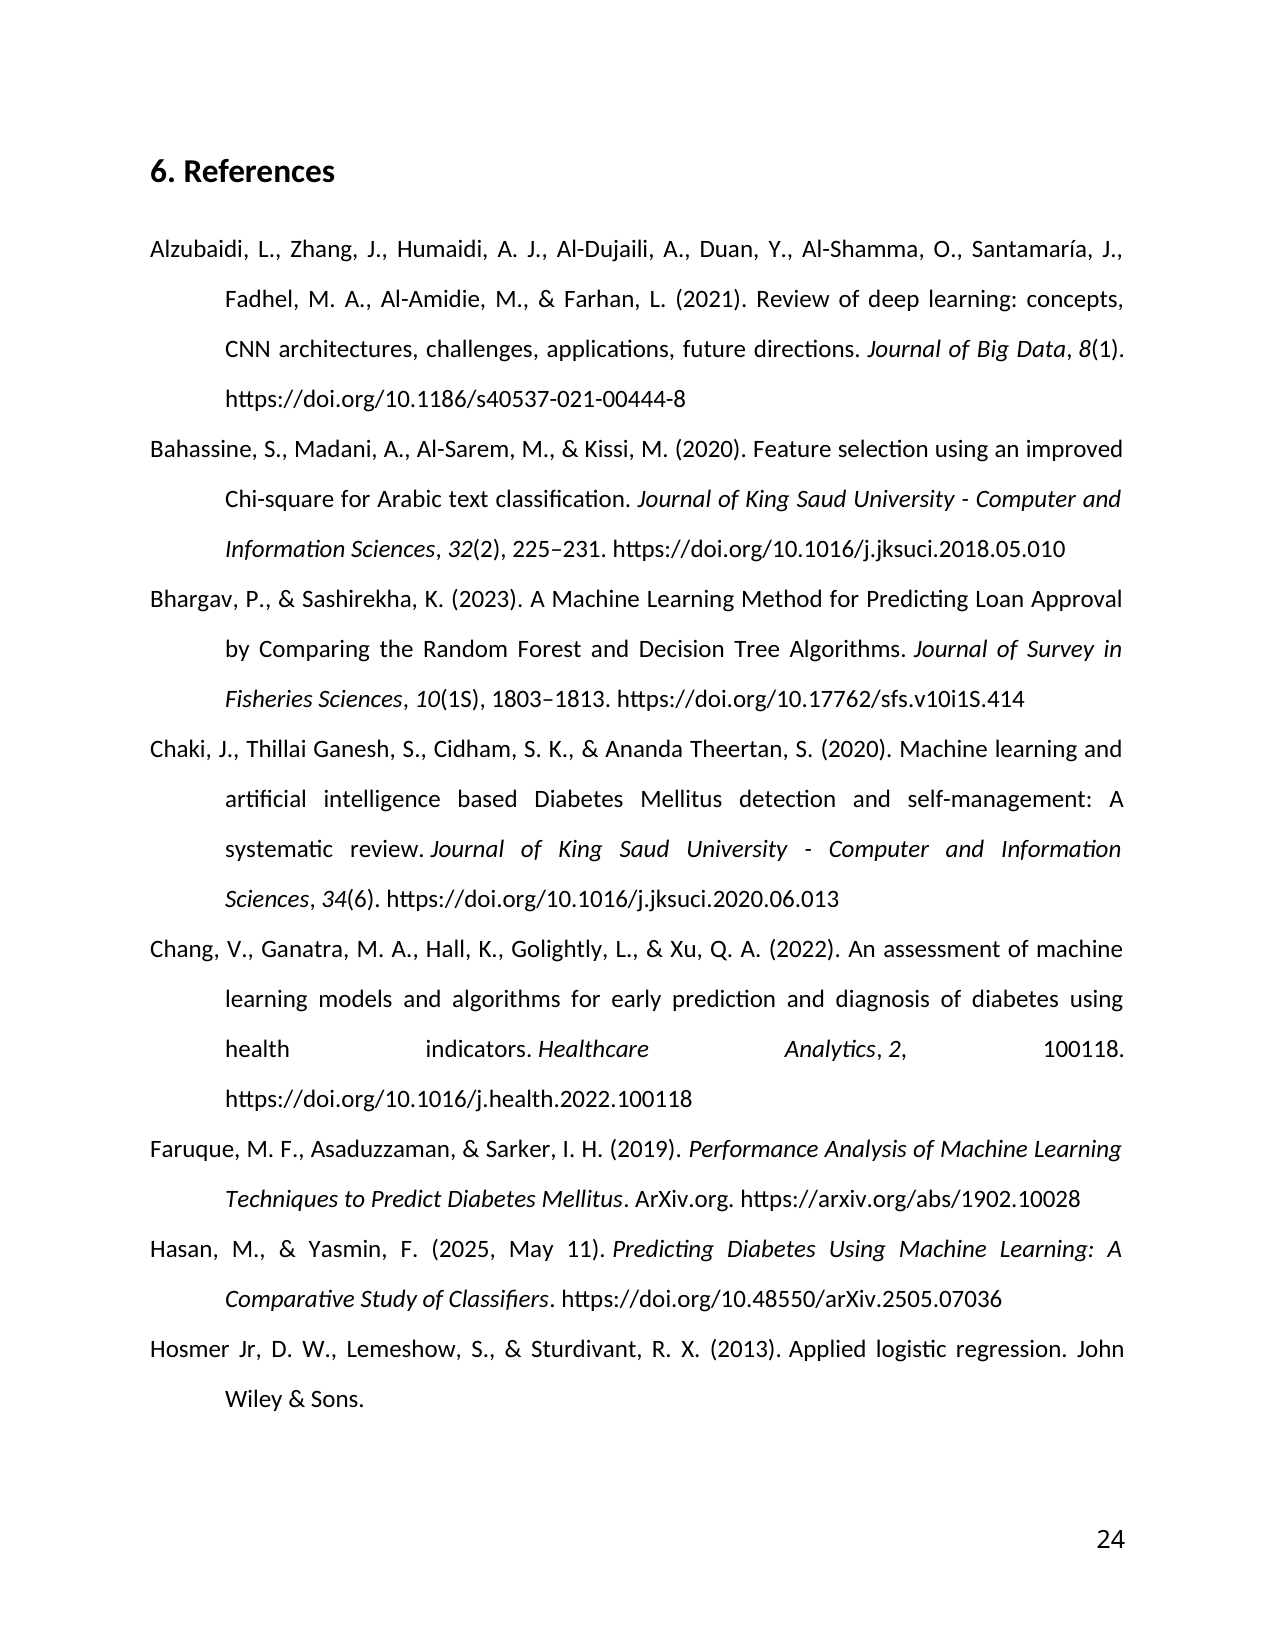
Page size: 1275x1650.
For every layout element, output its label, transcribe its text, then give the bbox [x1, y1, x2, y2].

text ‌Bahassine, S., Madani, A., Al-Sarem, M., & Kissi, M. (2020). Feature selection using an improved Chi-square for Arabic text classification. Journal of King Saud University - Computer and Information Sciences, 32(2), 225–231. https://doi.org/10.1016/j.jksuci.2018.05.010 [150, 413, 1125, 563]
text 6. References [150, 150, 1125, 191]
text Bhargav, P., & Sashirekha, K. (2023). A Machine Learning Method for Predicting Loan Approval by Comparing the Random Forest and Decision Tree Algorithms. Journal of Survey in Fisheries Sciences, 10(1S), 1803–1813. https://doi.org/10.17762/sfs.v10i1S.414 [150, 563, 1125, 713]
text Chang, V., Ganatra, M. A., Hall, K., Golightly, L., & Xu, Q. A. (2022). An assessment of machine learning models and algorithms for early prediction and diagnosis of diabetes using health indicators. Healthcare Analytics, 2, 100118. https://doi.org/10.1016/j.health.2022.100118 [150, 913, 1125, 1113]
text Hasan, M., & Yasmin, F. (2025, May 11). Predicting Diabetes Using Machine Learning: A Comparative Study of Classifiers. https://doi.org/10.48550/arXiv.2505.07036 [150, 1213, 1125, 1313]
text Faruque, M. F., Asaduzzaman, & Sarker, I. H. (2019). Performance Analysis of Machine Learning Techniques to Predict Diabetes Mellitus. ArXiv.org. https://arxiv.org/abs/1902.10028 [150, 1113, 1125, 1213]
text ‌Alzubaidi, L., Zhang, J., Humaidi, A. J., Al-Dujaili, A., Duan, Y., Al-Shamma, O., Santamaría, J., Fadhel, M. A., Al-Amidie, M., & Farhan, L. (2021). Review of deep learning: concepts, CNN architectures, challenges, applications, future directions. Journal of Big Data, 8(1). https://doi.org/10.1186/s40537-021-00444-8 [150, 213, 1125, 413]
text ‌Chaki, J., Thillai Ganesh, S., Cidham, S. K., & Ananda Theertan, S. (2020). Machine learning and artificial intelligence based Diabetes Mellitus detection and self-management: A systematic review. Journal of King Saud University - Computer and Information Sciences, 34(6). https://doi.org/10.1016/j.jksuci.2020.06.013 [150, 713, 1125, 913]
text ‌Hosmer Jr, D. W., Lemeshow, S., & Sturdivant, R. X. (2013). Applied logistic regression. John Wiley & Sons. [150, 1313, 1125, 1413]
